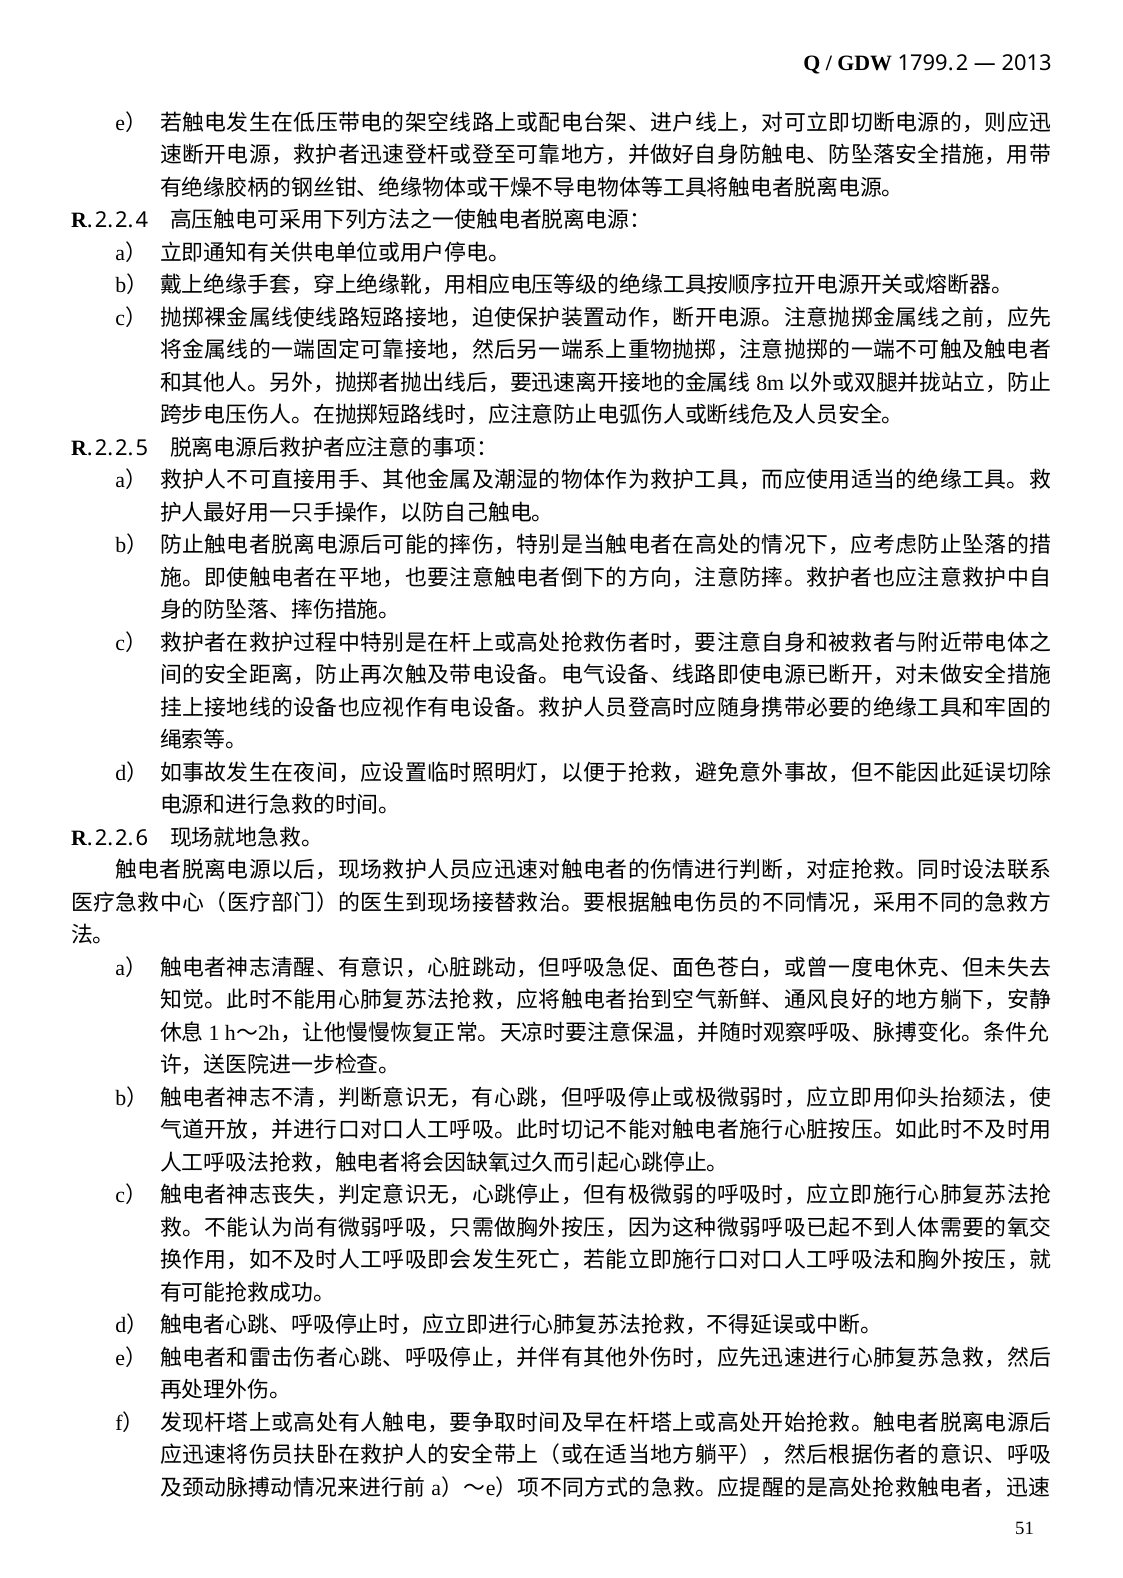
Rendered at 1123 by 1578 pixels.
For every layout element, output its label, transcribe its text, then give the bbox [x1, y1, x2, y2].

list a） 立即通知有关供电单位或用户停电。 [115, 234, 1051, 267]
text 触电者脱离电源以后，现场救护人员应迅速对触电者的伤情进行判断，对症抢救。同时设法联系医疗急救中心（医疗部门）的医生到现场接替救治。要根据触电伤员的不同情况，采用不同的急救方法。 [71, 852, 1051, 949]
list R.2.2.6 现场就地急救。 [71, 819, 1051, 852]
list c） 触电者神志丧失，判定意识无，心跳停止，但有极微弱的呼吸时，应立即施行心肺复苏法抢救。不能认为尚有微弱呼吸，只需做胸外按压，因为这种微弱呼吸已起不到人体需要的氧交换作用，如不及时人工呼吸即会发生死亡，若能立即施行口对口人工呼吸法和胸外按压，就有可能抢救成功。 [115, 1177, 1051, 1307]
list c） 救护者在救护过程中特别是在杆上或高处抢救伤者时，要注意自身和被救者与附近带电体之间的安全距离，防止再次触及带电设备。电气设备、线路即使电源已断开，对未做安全措施挂上接地线的设备也应视作有电设备。救护人员登高时应随身携带必要的绝缘工具和牢固的绳索等。 [115, 624, 1051, 754]
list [115, 1404, 1051, 1502]
list b） 戴上绝缘手套，穿上绝缘靴，用相应电压等级的绝缘工具按顺序拉开电源开关或熔断器。 [115, 267, 1051, 299]
list R.2.2.4 高压触电可采用下列方法之一使触电者脱离电源： [71, 202, 1051, 234]
list d） 如事故发生在夜间，应设置临时照明灯，以便于抢救，避免意外事故，但不能因此延误切除电源和进行急救的时间。 [115, 754, 1051, 819]
list c） 抛掷裸金属线使线路短路接地，迫使保护装置动作，断开电源。注意抛掷金属线之前，应先将金属线的一端固定可靠接地，然后另一端系上重物抛掷，注意抛掷的一端不可触及触电者和其他人。另外，抛掷者抛出线后，要迅速离开接地的金属线8m以外或双腿并拢站立，防止跨步电压伤人。在抛掷短路线时，应注意防止电弧伤人或断线危及人员安全。 [115, 299, 1051, 429]
list R.2.2.5 脱离电源后救护者应注意的事项： [71, 429, 1051, 462]
list a） 救护人不可直接用手、其他金属及潮湿的物体作为救护工具，而应使用适当的绝缘工具。救护人最好用一只手操作，以防自己触电。 [115, 462, 1051, 527]
list b） 防止触电者脱离电源后可能的摔伤，特别是当触电者在高处的情况下，应考虑防止坠落的措施。即使触电者在平地，也要注意触电者倒下的方向，注意防摔。救护者也应注意救护中自身的防坠落、摔伤措施。 [115, 527, 1051, 624]
list e） 若触电发生在低压带电的架空线路上或配电台架、进户线上，对可立即切断电源的，则应迅速断开电源，救护者迅速登杆或登至可靠地方，并做好自身防触电、防坠落安全措施，用带有绝缘胶柄的钢丝钳、绝缘物体或干燥不导电物体等工具将触电者脱离电源。 [115, 104, 1051, 202]
list b） 触电者神志不清，判断意识无，有心跳，但呼吸停止或极微弱时，应立即用仰头抬颏法，使气道开放，并进行口对口人工呼吸。此时切记不能对触电者施行心脏按压。如此时不及时用人工呼吸法抢救，触电者将会因缺氧过久而引起心跳停止。 [115, 1079, 1051, 1177]
list e） 触电者和雷击伤者心跳、呼吸停止，并伴有其他外伤时，应先迅速进行心肺复苏急救，然后再处理外伤。 [115, 1339, 1051, 1404]
list a） 触电者神志清醒、有意识，心脏跳动，但呼吸急促、面色苍白，或曾一度电休克、但未失去知觉。此时不能用心肺复苏法抢救，应将触电者抬到空气新鲜、通风良好的地方躺下，安静休息1 h～2h，让他慢慢恢复正常。天凉时要注意保温，并随时观察呼吸、脉搏变化。条件允许，送医院进一步检查。 [115, 949, 1051, 1079]
list d） 触电者心跳、呼吸停止时，应立即进行心肺复苏法抢救，不得延误或中断。 [115, 1307, 1051, 1339]
